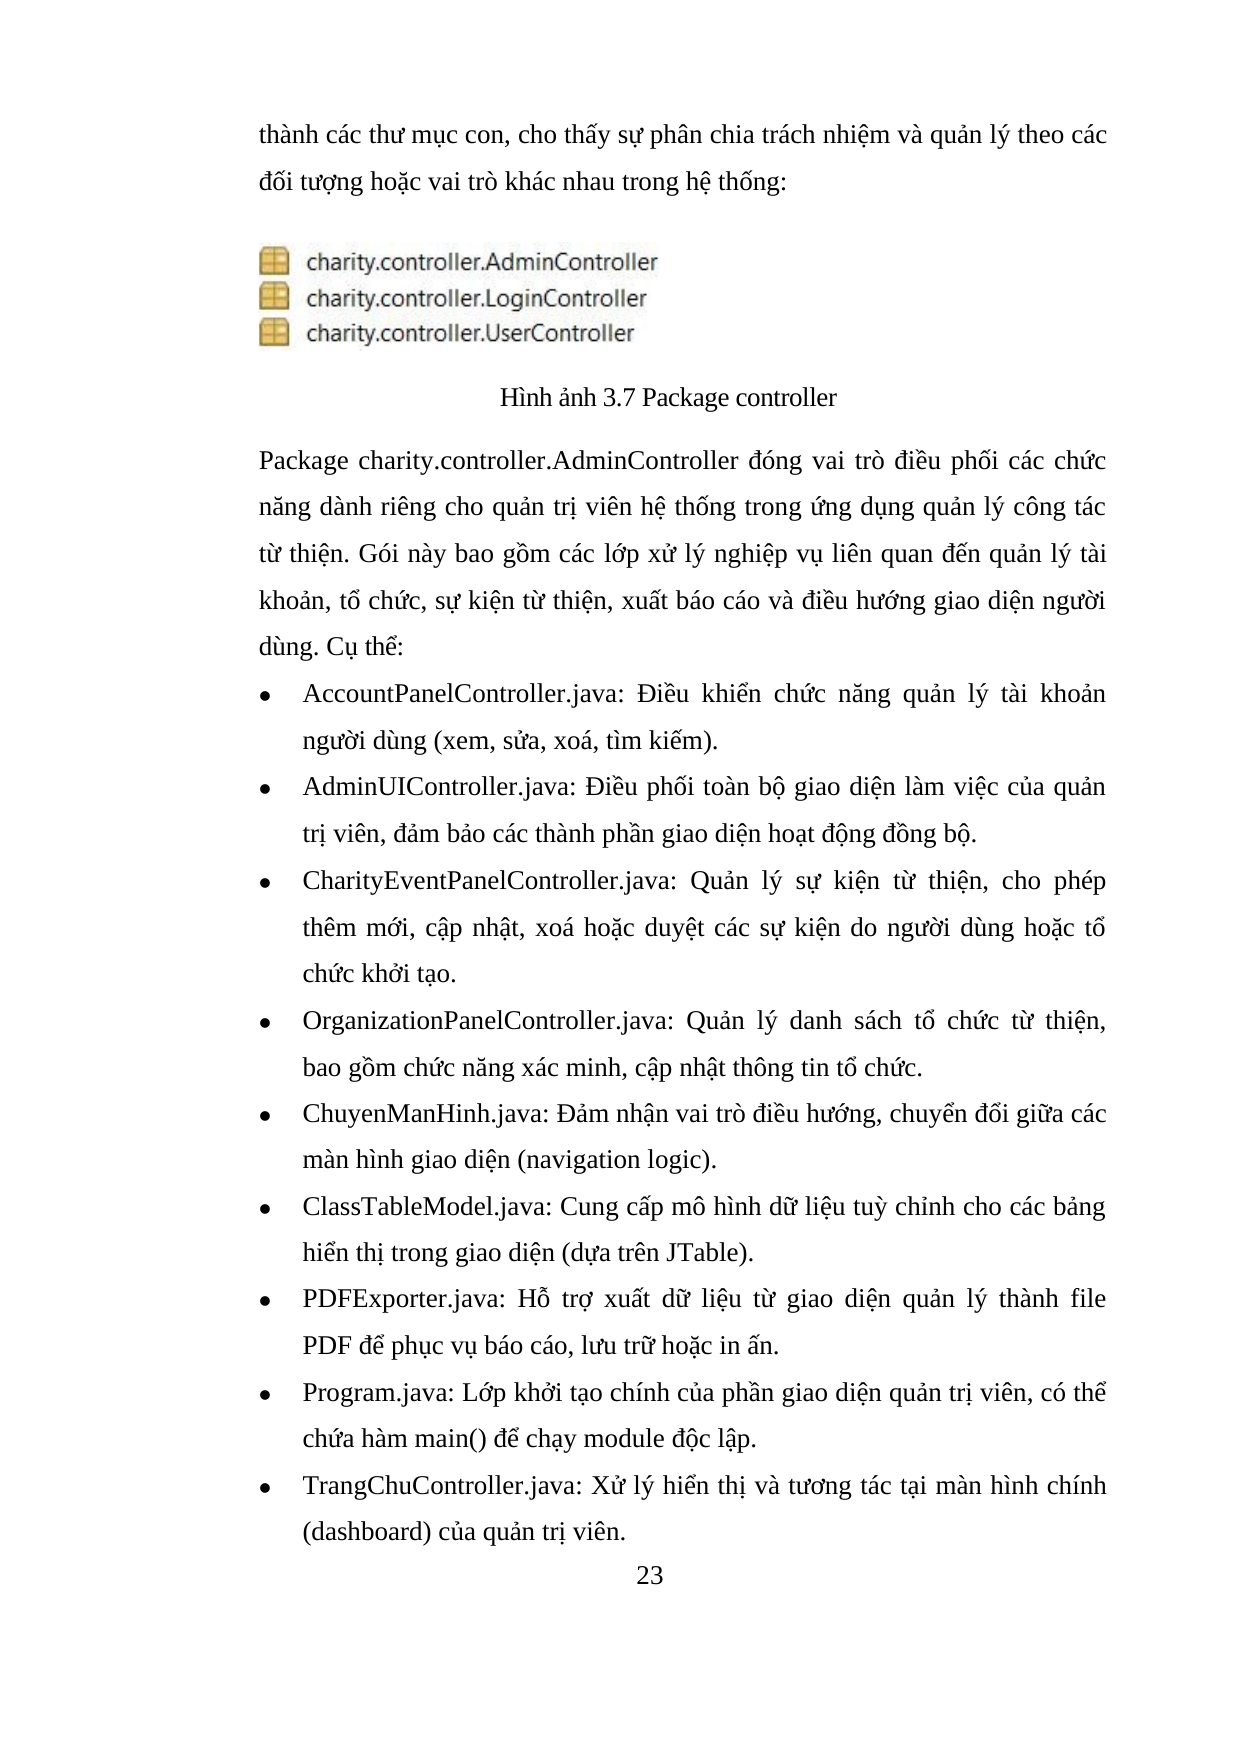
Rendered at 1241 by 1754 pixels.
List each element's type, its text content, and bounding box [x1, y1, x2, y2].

picture [258, 242, 660, 351]
list Program.java: Lớp khởi tạo chính của phần giao diện quản trị viên, có thể chứa hàm main() để chạy module độc lập. [258, 1376, 1107, 1454]
text Package charity.controller.AdminController đóng vai trò điều phối các chức năng dành riêng cho quản trị viên hệ thống trong ứng dụng quản lý công tác từ thiện. Gói này bao gồm các lớp xử lý nghiệp vụ liên quan đến quản lý tài khoản, tổ chức, sự kiện từ thiện, xuất báo cáo và điều hướng giao diện người dùng. Cụ thể: [258, 444, 1107, 662]
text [258, 118, 1107, 196]
list CharityEventPanelController.java: Quản lý sự kiện từ thiện, cho phép thêm mới, cập nhật, xoá hoặc duyệt các sự kiện do người dùng hoặc tổ chức khởi tạo. [258, 864, 1107, 988]
list OrganizationPanelController.java: Quản lý danh sách tổ chức từ thiện, bao gồm chức năng xác minh, cập nhật thông tin tổ chức. [258, 1004, 1107, 1082]
list ChuyenManHinh.java: Đảm nhận vai trò điều hướng, chuyển đổi giữa các màn hình giao diện (navigation logic). [258, 1097, 1107, 1174]
list AdminUIController.java: Điều phối toàn bộ giao diện làm việc của quản trị viên, đảm bảo các thành phần giao diện hoạt động đồng bộ. [258, 771, 1107, 848]
text Hình ảnh 3.7 Package controller [215, 382, 1122, 413]
list PDFExporter.java: Hỗ trợ xuất dữ liệu từ giao diện quản lý thành file PDF để phục vụ báo cáo, lưu trữ hoặc in ấn. [258, 1282, 1107, 1360]
list AccountPanelController.java: Điều khiển chức năng quản lý tài khoản người dùng (xem, sửa, xoá, tìm kiếm). [258, 677, 1107, 755]
list TrangChuController.java: Xử lý hiển thị và tương tác tại màn hình chính (dashboard) của quản trị viên. [258, 1469, 1107, 1546]
list ClassTableModel.java: Cung cấp mô hình dữ liệu tuỳ chỉnh cho các bảng hiển thị trong giao diện (dựa trên JTable). [258, 1190, 1107, 1267]
